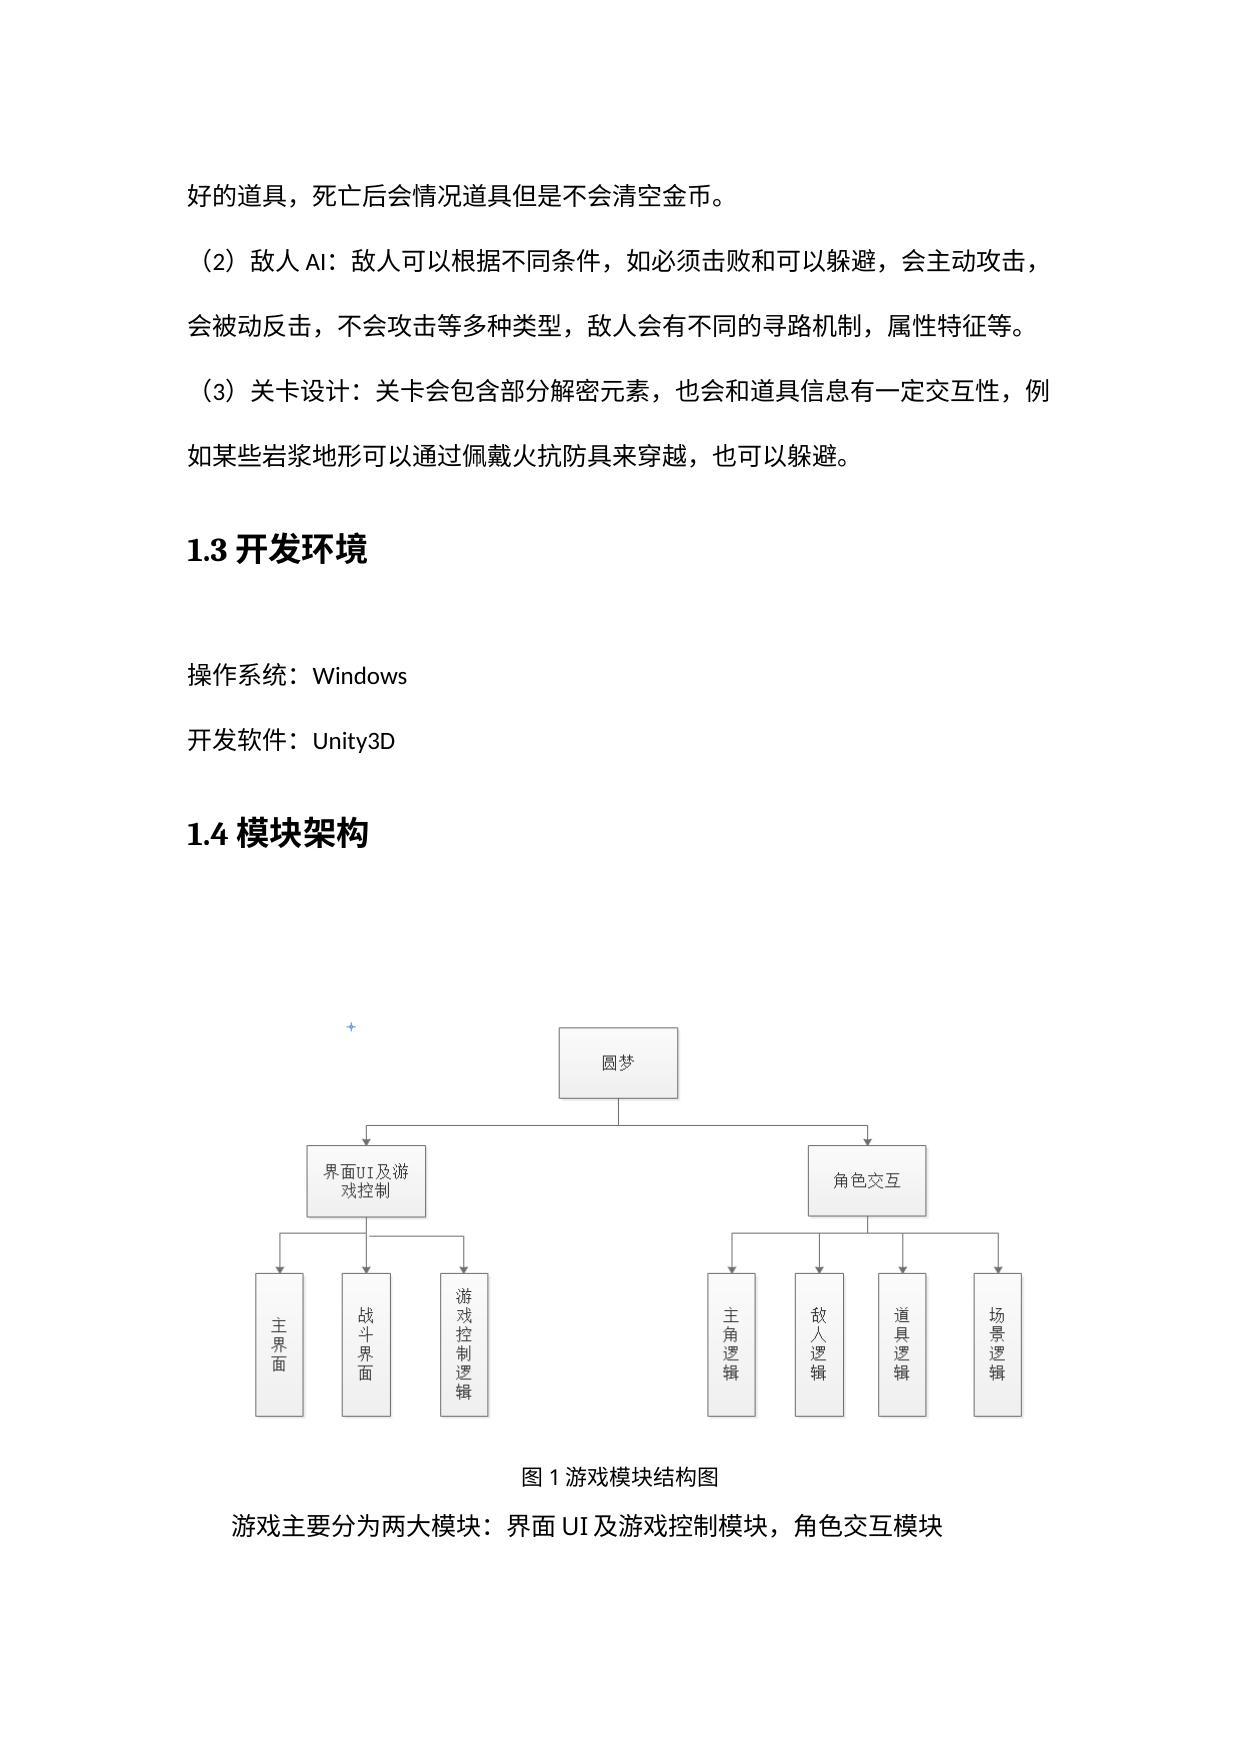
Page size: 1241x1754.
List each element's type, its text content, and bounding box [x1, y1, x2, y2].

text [187, 162, 1053, 227]
text 游戏主要分为两大模块：界面UI及游戏控制模块，角色交互模块 [187, 1492, 1053, 1557]
subtitle 模块架构 [187, 798, 1053, 863]
text （3）关卡设计：关卡会包含部分解密元素，也会和道具信息有一定交互性，例如某些岩浆地形可以通过佩戴火抗防具来穿越，也可以躲避。 [187, 357, 1053, 487]
text （2）敌人AI：敌人可以根据不同条件，如必须击败和可以躲避，会主动攻击，会被动反击，不会攻击等多种类型，敌人会有不同的寻路机制，属性特征等。 [187, 227, 1053, 357]
subtitle 开发环境 [187, 514, 1053, 579]
picture [188, 972, 1053, 1448]
text 开发软件：Unity3D [187, 706, 1053, 771]
text 操作系统：Windows [187, 641, 1053, 706]
text 图 1 游戏模块结构图 [187, 1460, 1053, 1492]
